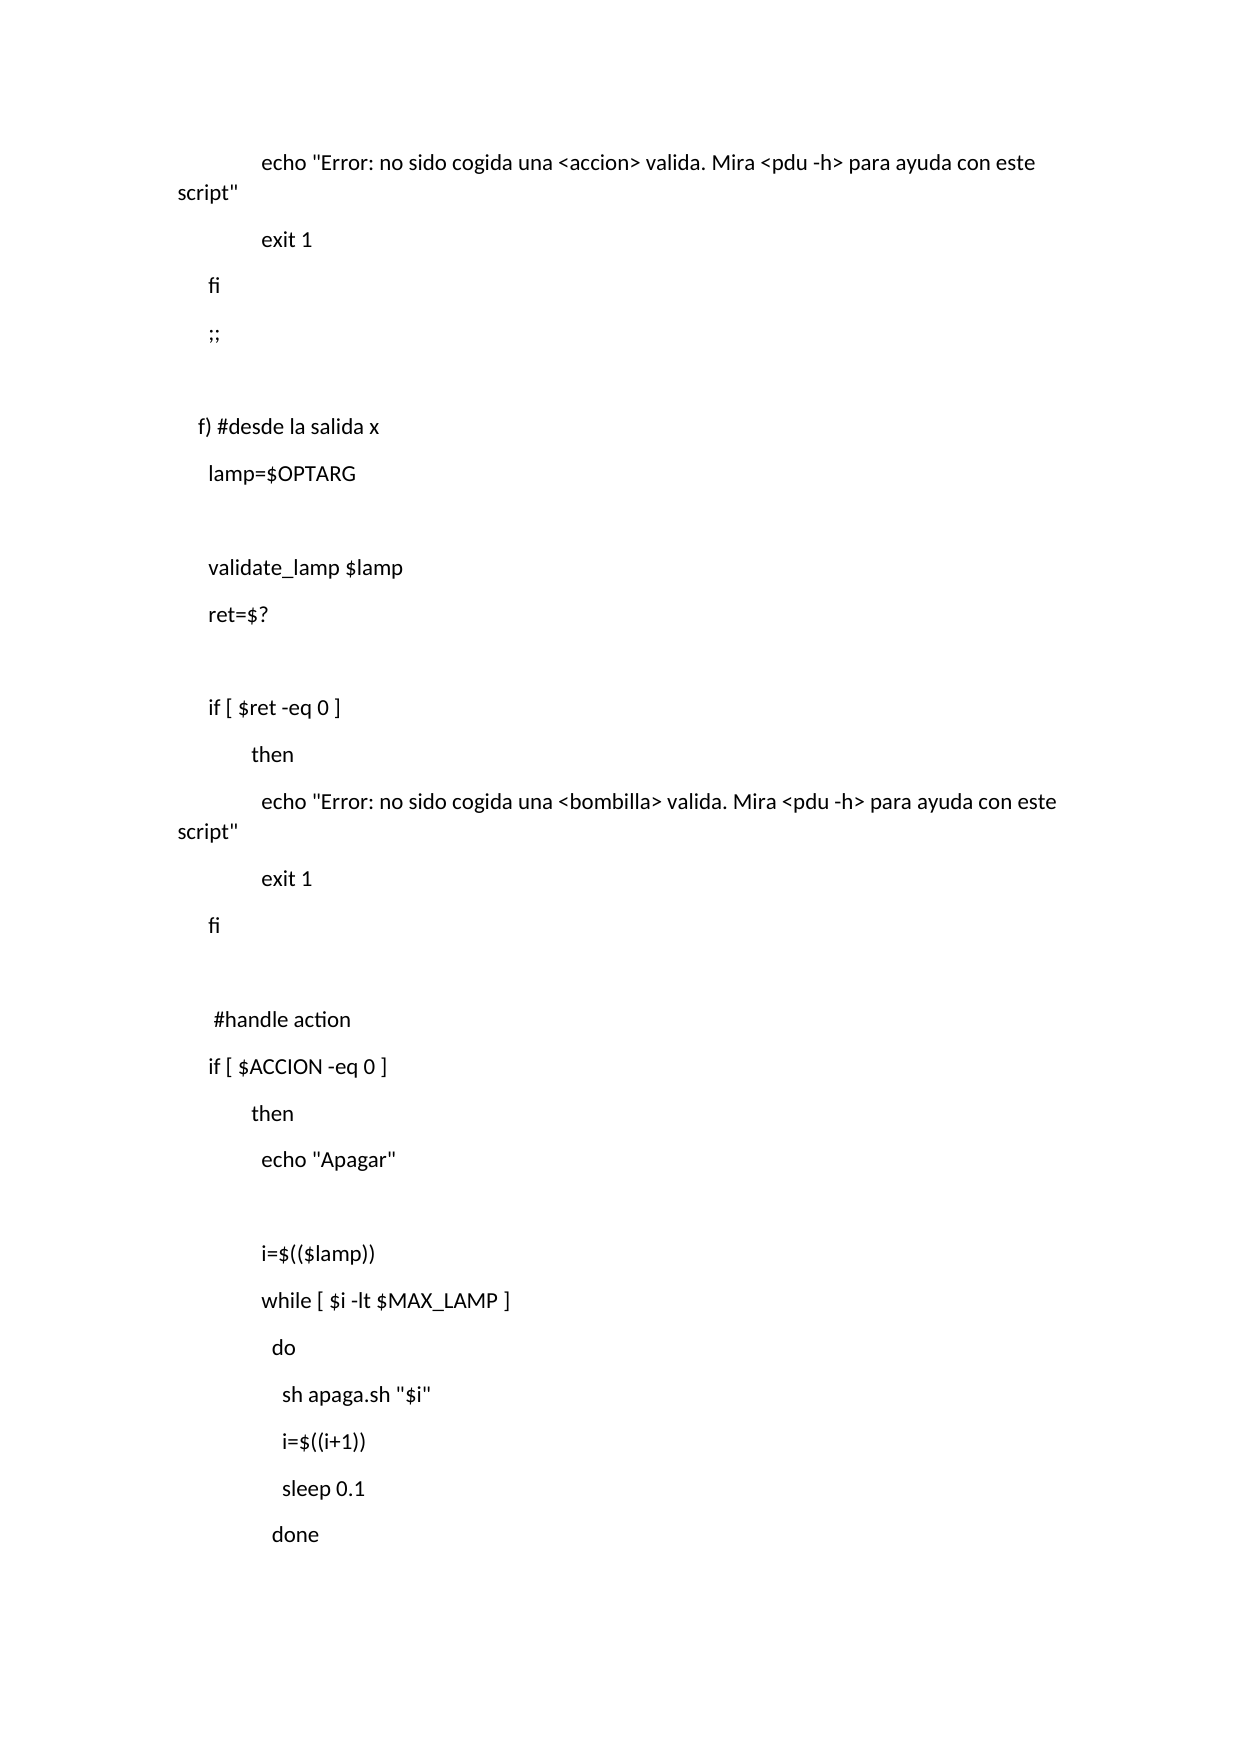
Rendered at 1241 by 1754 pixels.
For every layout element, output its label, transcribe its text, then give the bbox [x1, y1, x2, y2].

text exit 1 [177, 864, 1063, 892]
text f) #desde la salida x [177, 412, 1063, 440]
text fi [177, 911, 1063, 939]
text sleep 0.1 [177, 1474, 1063, 1502]
text then [177, 740, 1063, 768]
text lamp=$OPTARG [177, 459, 1063, 487]
text while [ $i -lt $MAX_LAMP ] [177, 1286, 1063, 1314]
text exit 1 [177, 225, 1063, 253]
text i=$((i+1)) [177, 1427, 1063, 1455]
text echo "Error: no sido cogida una <accion> valida. Mira <pdu -h> para ayuda con este script" [177, 148, 1063, 206]
text i=$(($lamp)) [177, 1239, 1063, 1267]
text if [ $ACCION -eq 0 ] [177, 1052, 1063, 1080]
text #handle action [177, 1005, 1063, 1033]
text sh apaga.sh "$i" [177, 1380, 1063, 1408]
text if [ $ret -eq 0 ] [177, 693, 1063, 721]
text echo "Apagar" [177, 1146, 1063, 1173]
text done [177, 1521, 1063, 1548]
text ret=$? [177, 600, 1063, 628]
text fi [177, 272, 1063, 299]
text do [177, 1333, 1063, 1361]
text echo "Error: no sido cogida una <bombilla> valida. Mira <pdu -h> para ayuda con este script" [177, 787, 1063, 845]
text then [177, 1099, 1063, 1127]
text ;; [177, 318, 1063, 346]
text validate_lamp $lamp [177, 553, 1063, 581]
